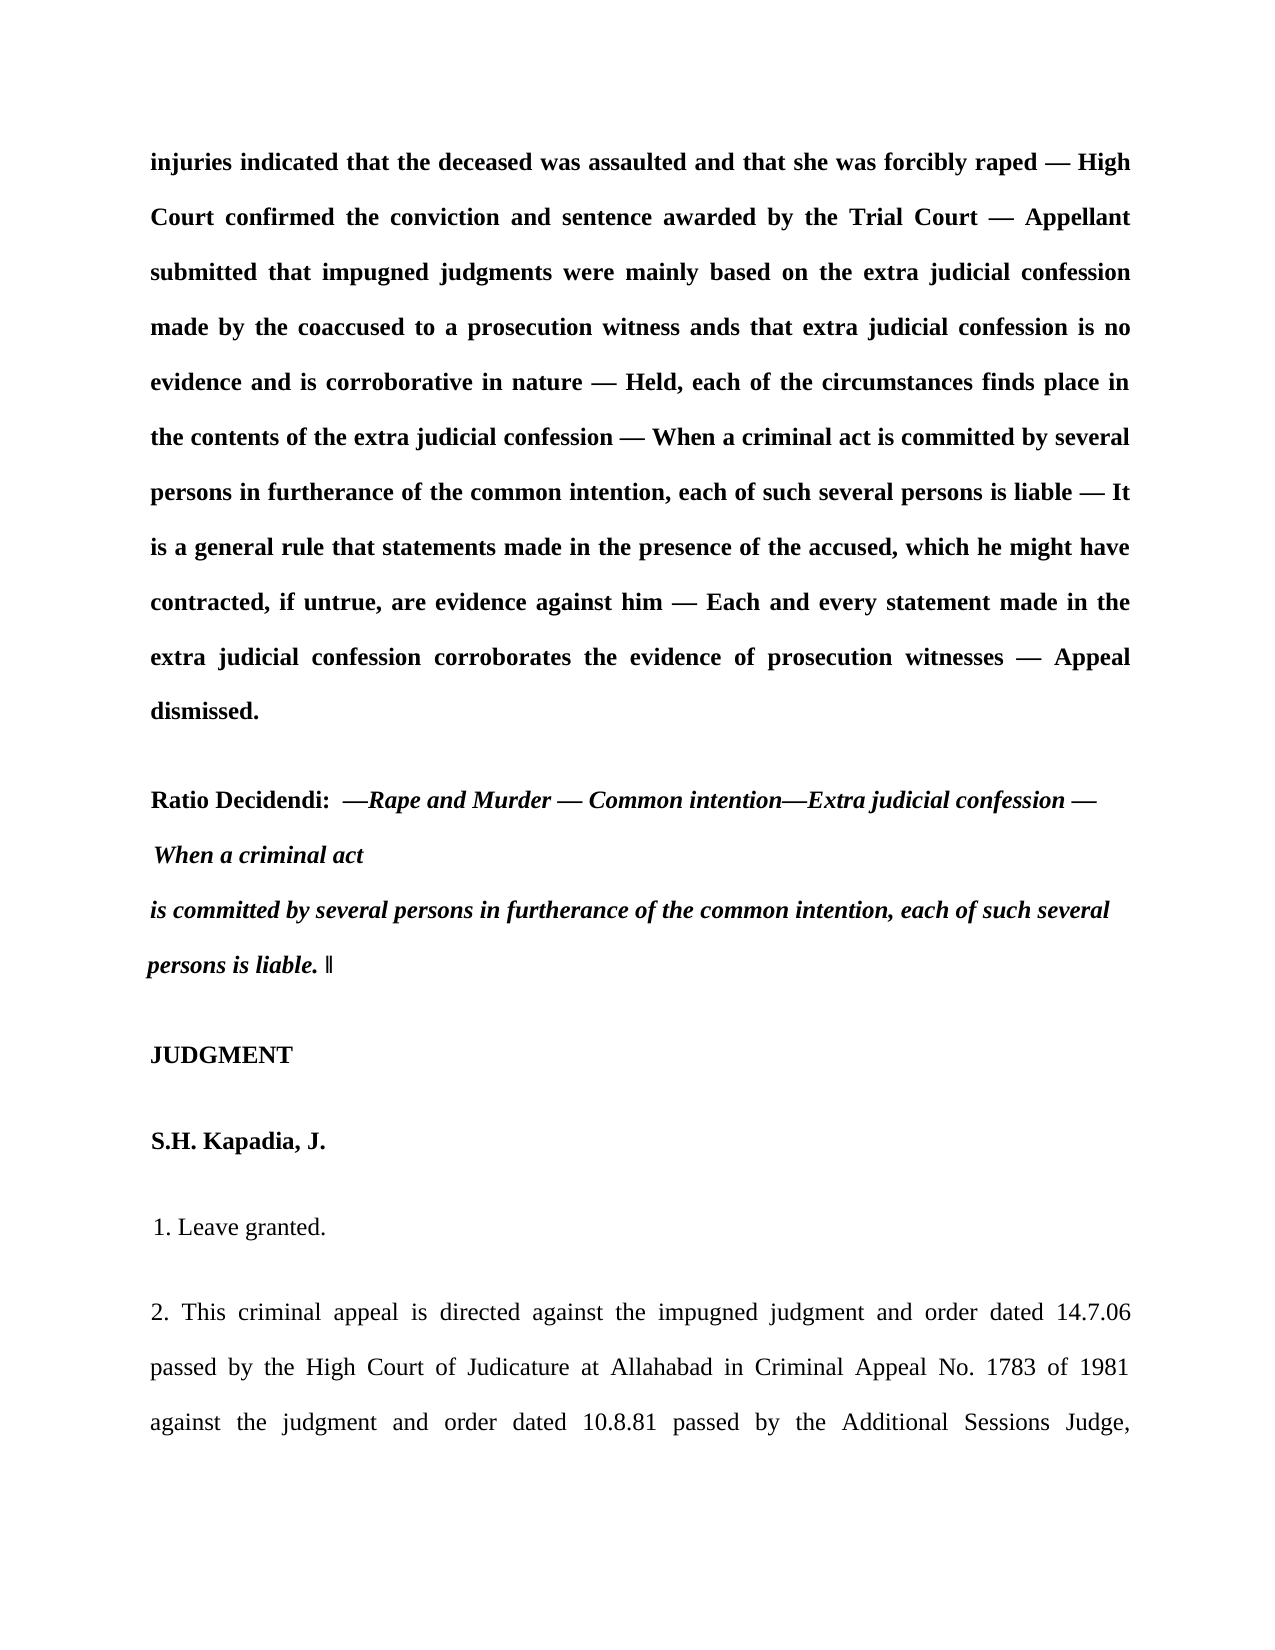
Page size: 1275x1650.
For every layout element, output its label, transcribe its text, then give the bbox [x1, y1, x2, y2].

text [150, 1297, 1132, 1436]
text S.H. Kapadia, J. [151, 1126, 1132, 1155]
text is committed by several persons in furtherance of the common intention, each of such several persons is liable. ‖ [147, 895, 1131, 979]
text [150, 147, 1132, 725]
text JUDGMENT [150, 1040, 1132, 1069]
text Ratio Decidendi: ―Rape and Murder — Common intention—Extra judicial confession — When a criminal act [151, 785, 1132, 869]
text 1. Leave granted. [153, 1212, 1132, 1241]
